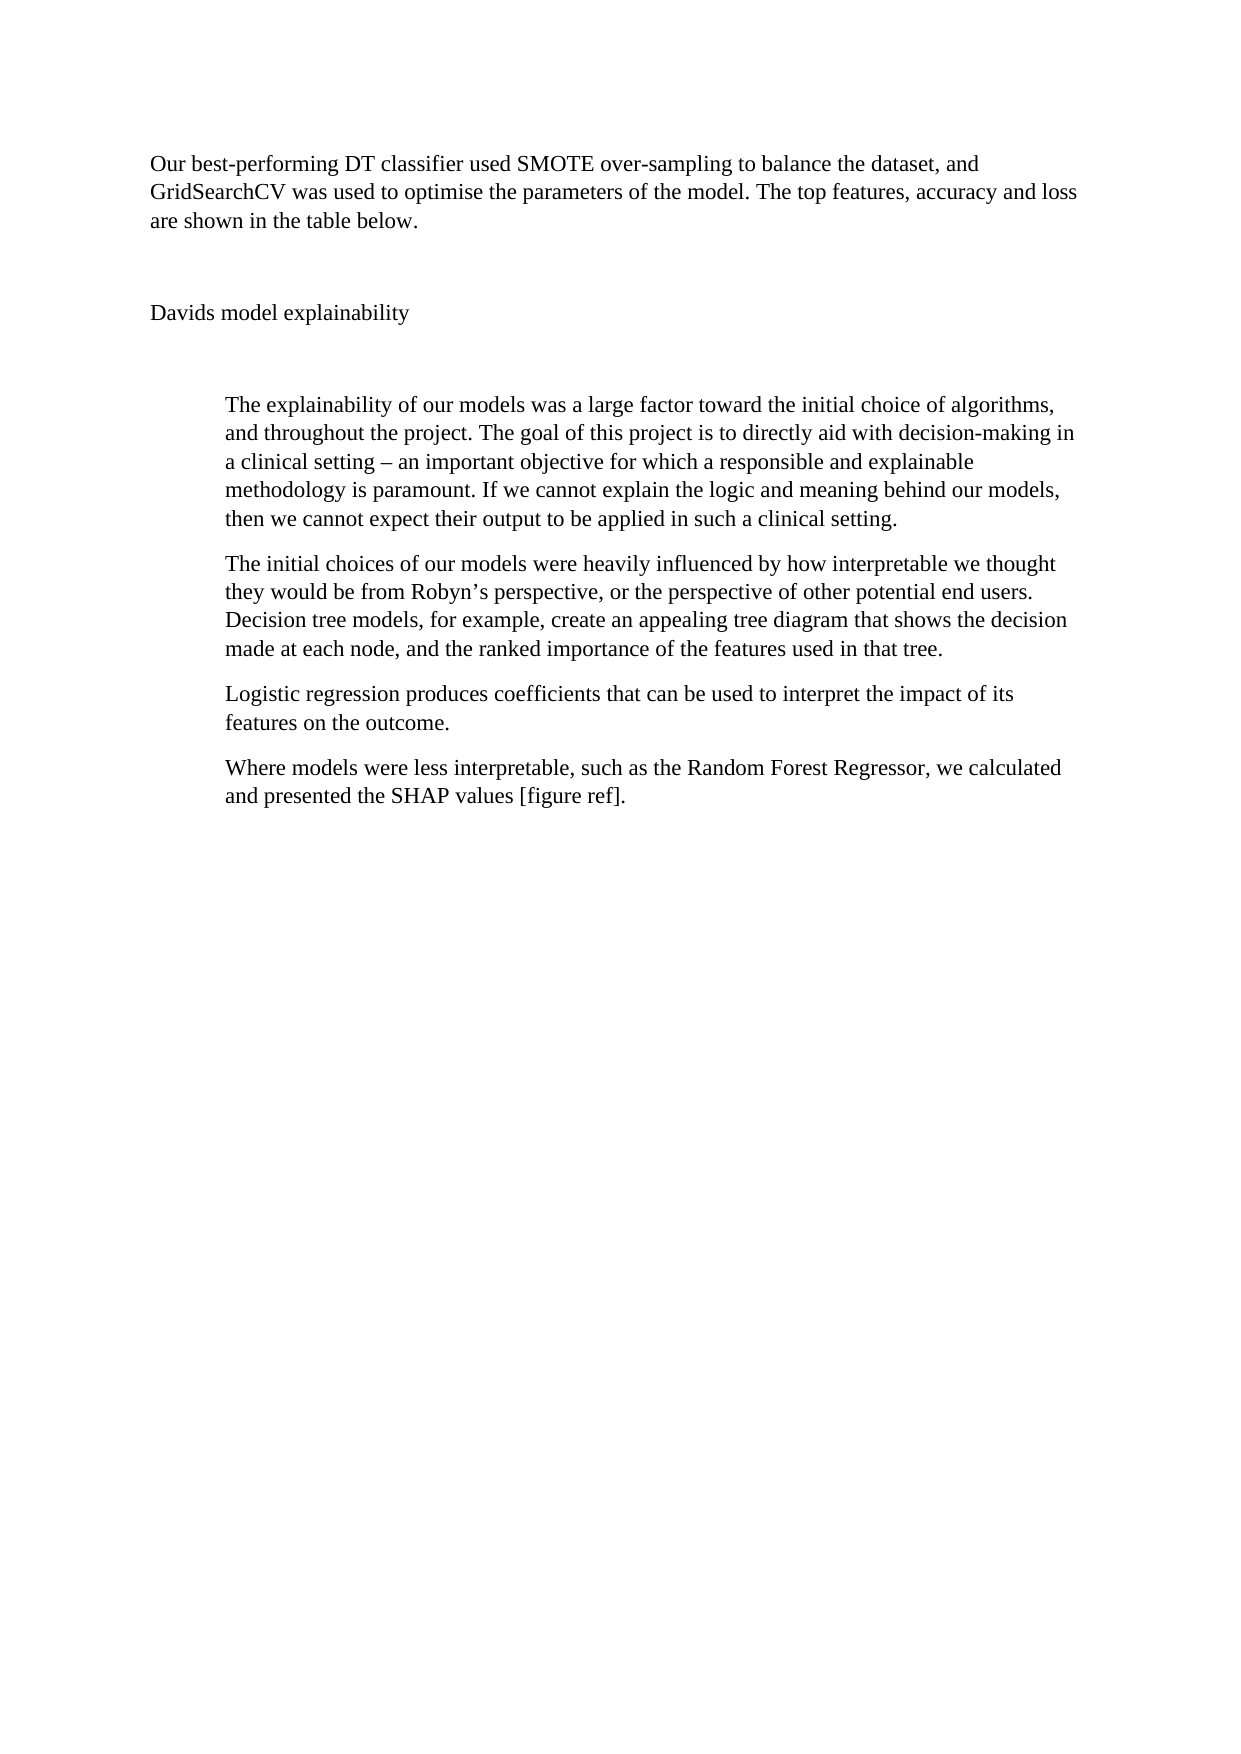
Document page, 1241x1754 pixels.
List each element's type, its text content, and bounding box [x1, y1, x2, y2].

text The explainability of our models was a large factor toward the initial choice of algorithms, and throughout the project. The goal of this project is to directly aid with decision-making in a clinical setting – an important objective for which a responsible and explainable methodology is paramount. If we cannot explain the logic and meaning behind our models, then we cannot expect their output to be applied in such a clinical setting. [225, 391, 1090, 531]
text The initial choices of our models were heavily influenced by how interpretable we thought they would be from Robyn’s perspective, or the perspective of other potential end users. Decision tree models, for example, create an appealing tree diagram that shows the decision made at each node, and the ranked importance of the features used in that tree. [225, 550, 1090, 661]
text Our best-performing DT classifier used SMOTE over-sampling to balance the dataset, and GridSearchCV was used to optimise the parameters of the model. The top features, accuracy and loss are shown in the table below. [150, 150, 1090, 233]
text Davids model explainability [150, 299, 1090, 325]
text Where models were less interpretable, such as the Random Forest Regressor, we calculated and presented the SHAP values [figure ref]. [225, 754, 1090, 808]
text Logistic regression produces coefficients that can be used to interpret the impact of its features on the outcome. [225, 680, 1090, 735]
